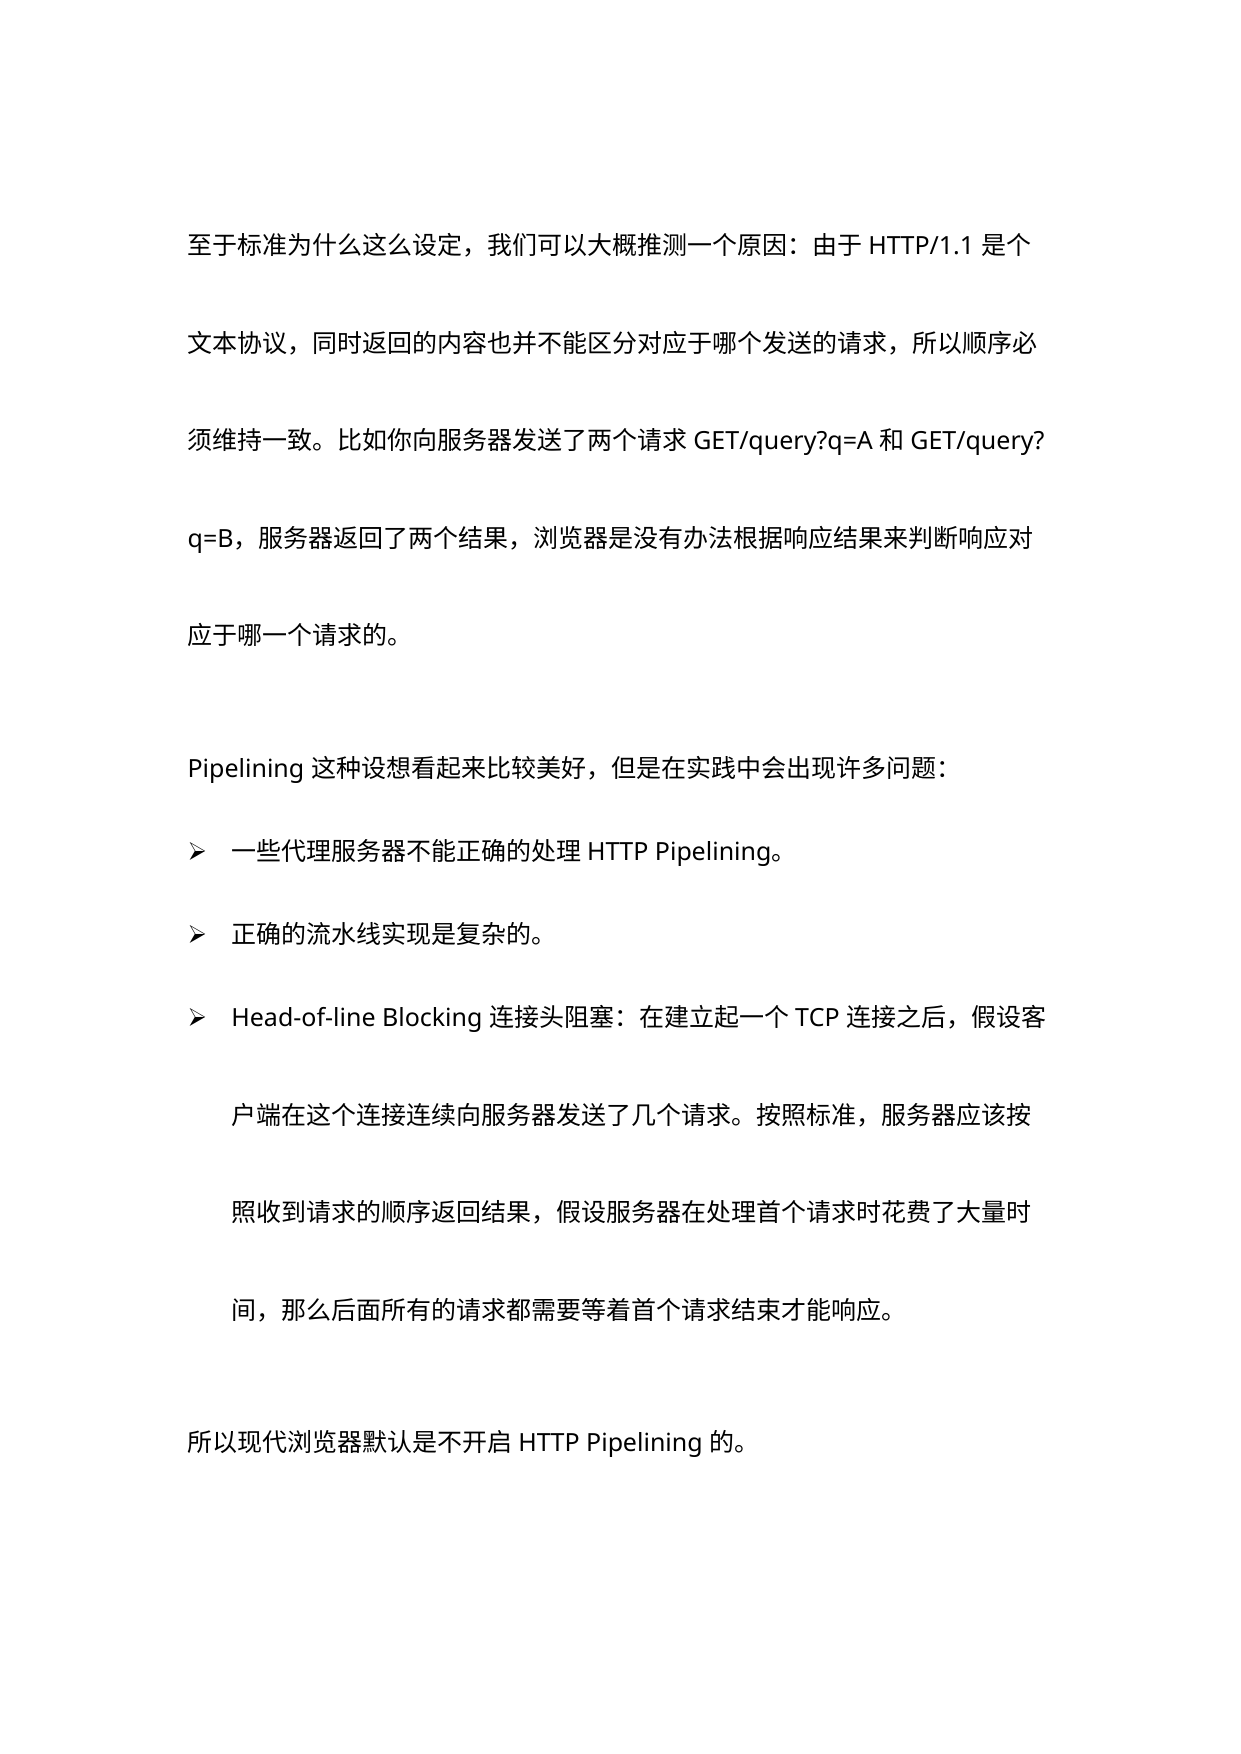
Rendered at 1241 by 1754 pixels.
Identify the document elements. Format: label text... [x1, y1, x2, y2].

text 至于标准为什么这么设定，我们可以大概推测一个原因：由于 HTTP/1.1 是个文本协议，同时返回的内容也并不能区分对应于哪个发送的请求，所以顺序必须维持一致。比如你向服务器发送了两个请求 GET/query?q=A 和 GET/query?q=B，服务器返回了两个结果，浏览器是没有办法根据响应结果来判断响应对应于哪一个请求的。 [187, 211, 1053, 666]
list 一些代理服务器不能正确的处理 HTTP Pipelining。 [187, 817, 1053, 882]
list 正确的流水线实现是复杂的。 [187, 900, 1053, 965]
list Head-of-line Blocking 连接头阻塞：在建立起一个 TCP 连接之后，假设客户端在这个连接连续向服务器发送了几个请求。按照标准，服务器应该按照收到请求的顺序返回结果，假设服务器在处理首个请求时花费了大量时间，那么后面所有的请求都需要等着首个请求结束才能响应。 [187, 983, 1053, 1341]
text 所以现代浏览器默认是不开启 HTTP Pipelining 的。 [187, 1408, 1053, 1473]
text Pipelining 这种设想看起来比较美好，但是在实践中会出现许多问题： [187, 734, 1053, 799]
